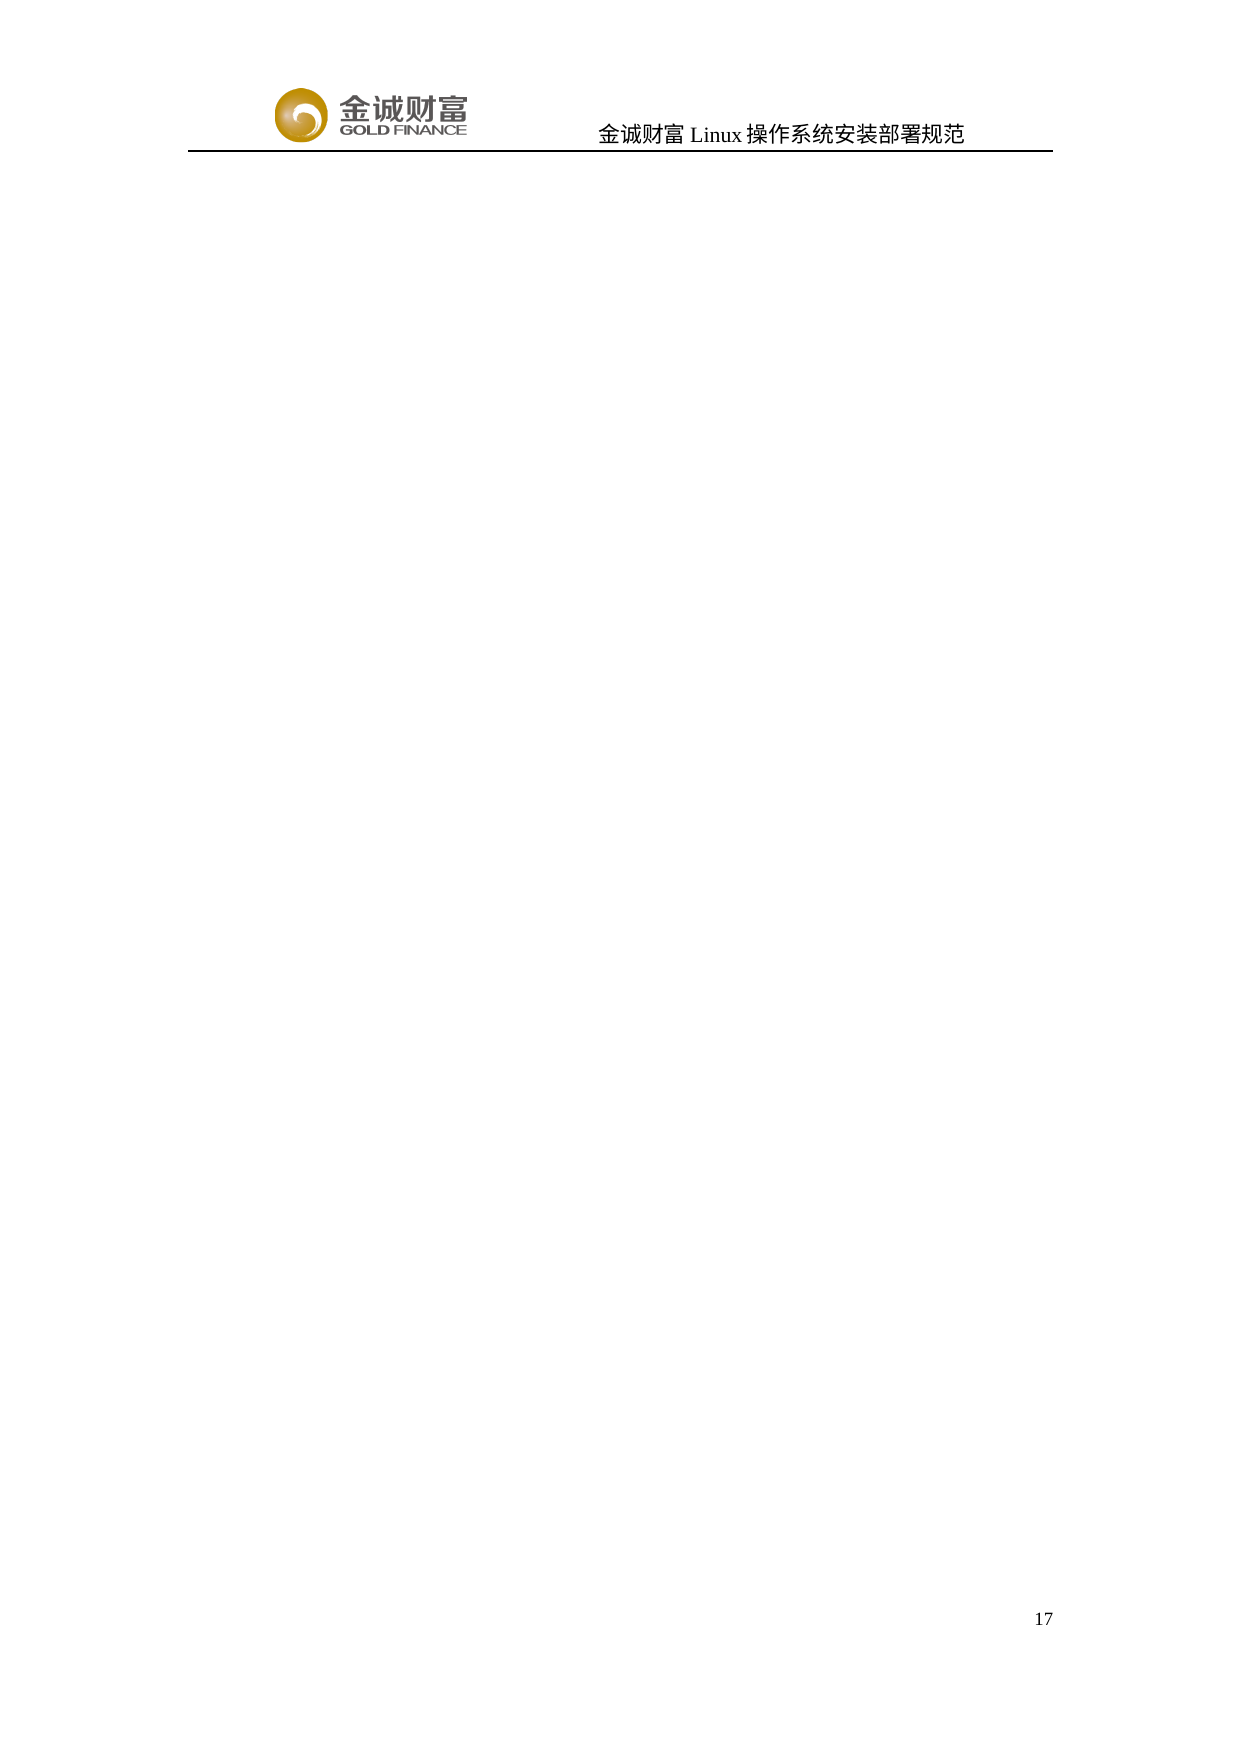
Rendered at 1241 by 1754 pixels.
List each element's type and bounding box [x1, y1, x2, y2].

picture [275, 88, 467, 143]
